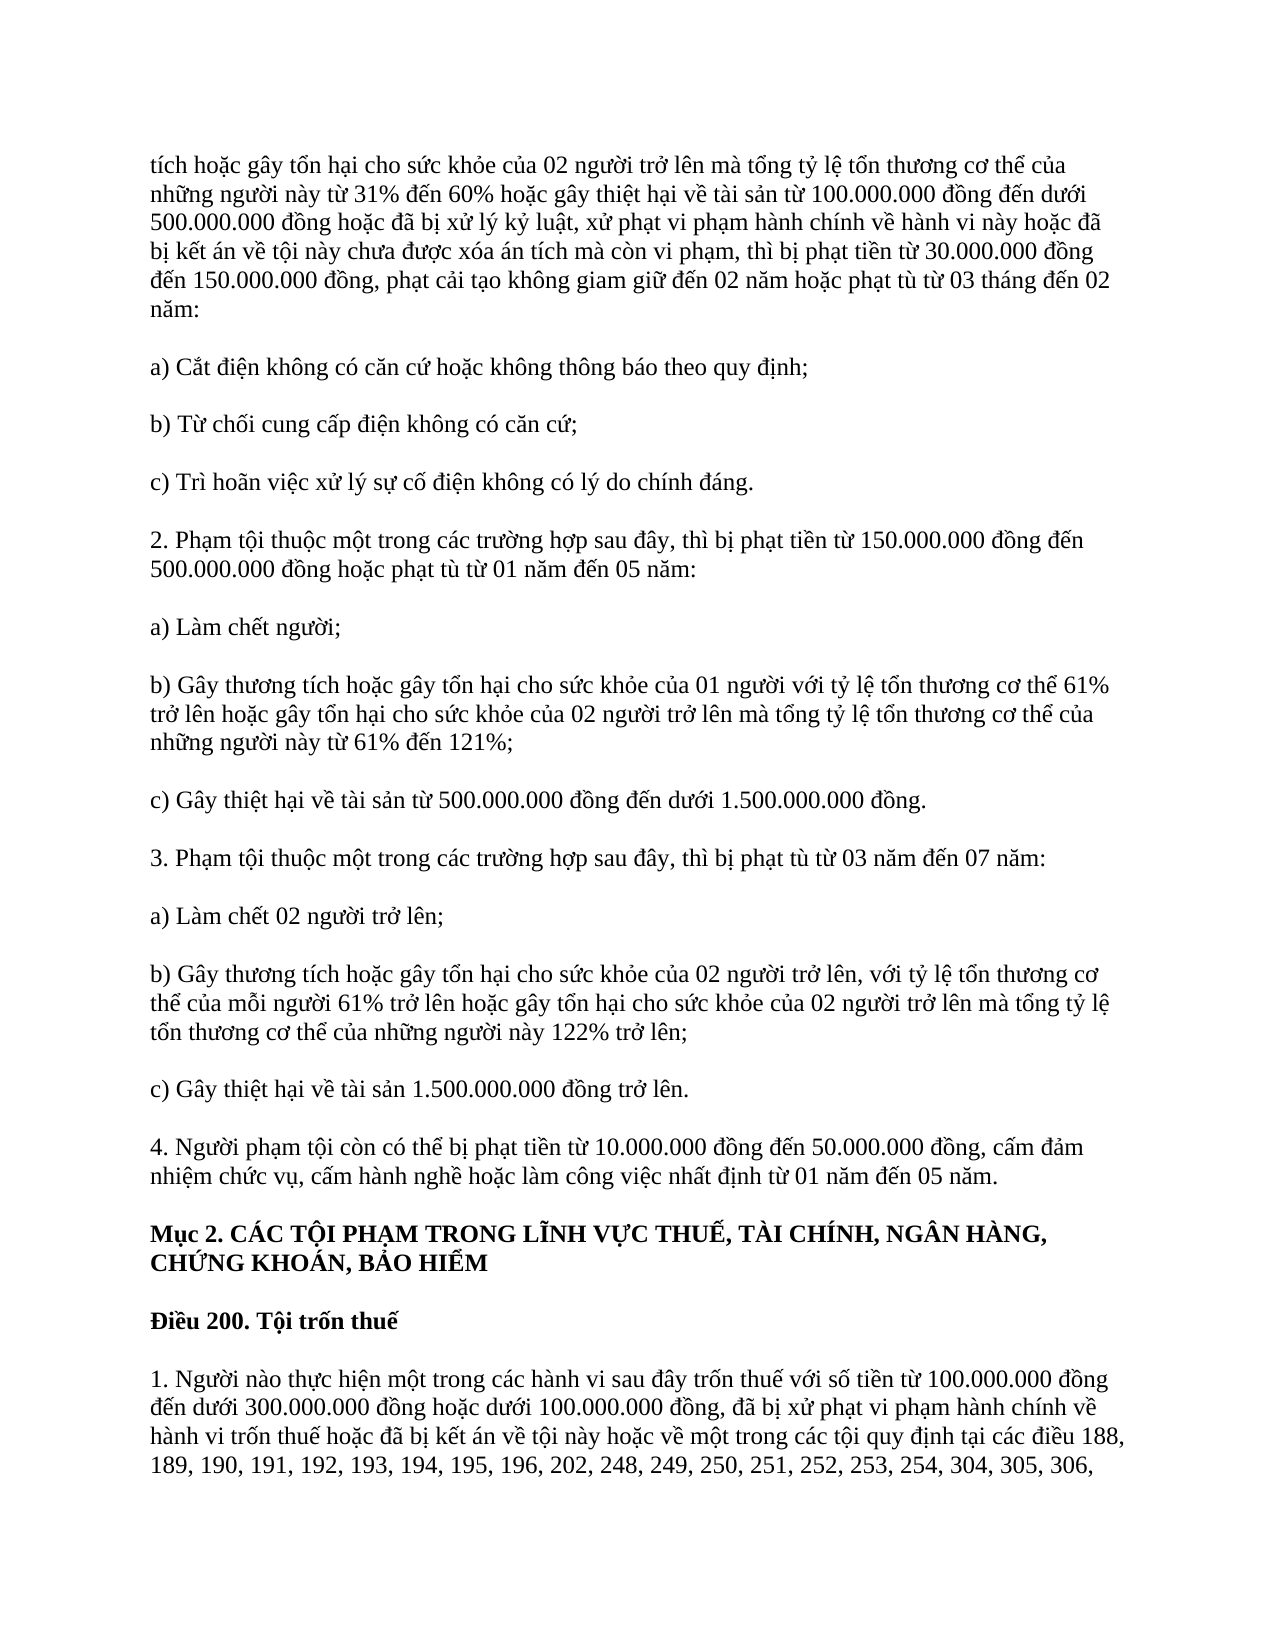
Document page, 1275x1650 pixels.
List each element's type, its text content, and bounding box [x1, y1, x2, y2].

text a) Cắt điện không có căn cứ hoặc không thông báo theo quy định; [150, 352, 1125, 380]
text b) Gây thương tích hoặc gây tổn hại cho sức khỏe của 02 người trở lên, với tỷ lệ tổn thương cơ thể của mỗi người 61% trở lên hoặc gây tổn hại cho sức khỏe của 02 người trở lên mà tổng tỷ lệ tổn thương cơ thể của những người này 122% trở lên; [150, 959, 1125, 1045]
text c) Gây thiệt hại về tài sản từ 500.000.000 đồng đến dưới 1.500.000.000 đồng. [150, 785, 1125, 814]
text 4. Người phạm tội còn có thể bị phạt tiền từ 10.000.000 đồng đến 50.000.000 đồng, cấm đảm nhiệm chức vụ, cấm hành nghề hoặc làm công việc nhất định từ 01 năm đến 05 năm. [150, 1132, 1125, 1190]
text 3. Phạm tội thuộc một trong các trường hợp sau đây, thì bị phạt tù từ 03 năm đến 07 năm: [150, 843, 1125, 872]
text b) Gây thương tích hoặc gây tổn hại cho sức khỏe của 01 người với tỷ lệ tổn thương cơ thể 61% trở lên hoặc gây tổn hại cho sức khỏe của 02 người trở lên mà tổng tỷ lệ tổn thương cơ thể của những người này từ 61% đến 121%; [150, 670, 1125, 756]
text 2. Phạm tội thuộc một trong các trường hợp sau đây, thì bị phạt tiền từ 150.000.000 đồng đến 500.000.000 đồng hoặc phạt tù từ 01 năm đến 05 năm: [150, 525, 1125, 583]
text b) Từ chối cung cấp điện không có căn cứ; [150, 409, 1125, 438]
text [150, 150, 1125, 322]
text c) Trì hoãn việc xử lý sự cố điện không có lý do chính đáng. [150, 467, 1125, 496]
text Điều 200. Tội trốn thuế [150, 1306, 1125, 1334]
text Mục 2. CÁC TỘI PHẠM TRONG LĨNH VỰC THUẾ, TÀI CHÍNH, NGÂN HÀNG, CHỨNG KHOÁN, BẢO HIỂM [150, 1219, 1125, 1277]
text c) Gây thiệt hại về tài sản 1.500.000.000 đồng trở lên. [150, 1074, 1125, 1103]
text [150, 1364, 1125, 1479]
text a) Làm chết người; [150, 612, 1125, 641]
text a) Làm chết 02 người trở lên; [150, 901, 1125, 930]
